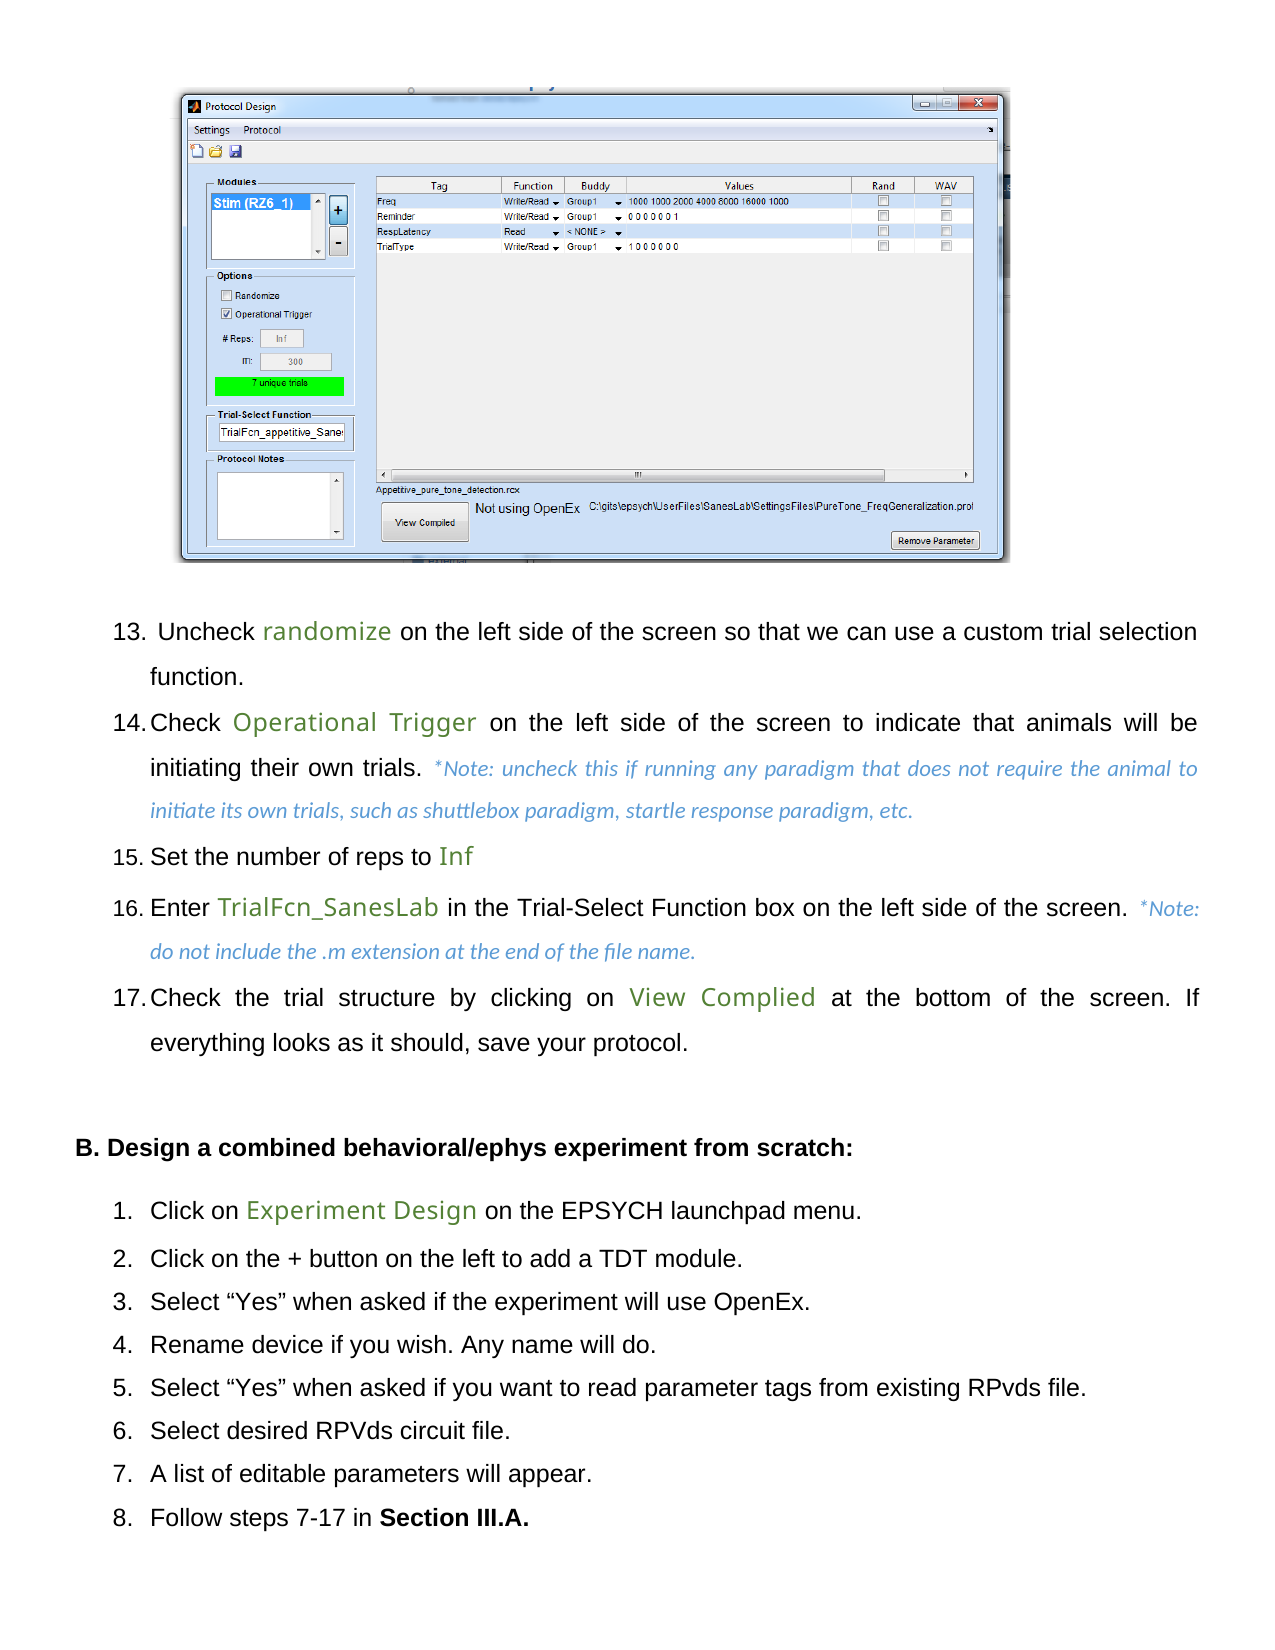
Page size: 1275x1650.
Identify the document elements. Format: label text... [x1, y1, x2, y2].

picture [168, 87, 1010, 562]
list A list of editable parameters will appear. [112, 1459, 1200, 1488]
list Enter TrialFcn_SanesLab in the Trial-Select Function box on the left side of the screen. *Note: do not include the .m extension at the end of the file name. [112, 889, 1200, 965]
list Follow steps 7-17 in Section III.A. [112, 1502, 1200, 1531]
list Uncheck randomize on the left side of the screen so that we can use a custom trial selection function. [112, 613, 1200, 690]
text B. Design a combined behavioral/ephys experiment from scratch: [75, 1133, 1200, 1162]
list Check the trial structure by clicking on View Complied at the bottom of the screen. If everything looks as it should, save your protocol. [112, 979, 1200, 1056]
list Select “Yes” when asked if the experiment will use OpenEx. [112, 1287, 1200, 1316]
list Select desired RPVds circuit file. [112, 1416, 1200, 1445]
list Click on Experiment Design on the EPSYCH launchpad menu. [112, 1193, 1200, 1227]
list Set the number of reps to Inf [112, 838, 1200, 872]
list Rename device if you wish. Any name will do. [112, 1330, 1200, 1359]
list Check Operational Trigger on the left side of the screen to indicate that animals will be initiating their own trials. *Note: uncheck this if running any paradigm that does not require the animal to initiate its own trials, such as shuttlebox paradigm, startle response paradigm, etc. [112, 705, 1200, 824]
list Click on the + button on the left to add a TDT module. [112, 1244, 1200, 1272]
list Select “Yes” when asked if you want to read parameter tags from existing RPvds file. [112, 1373, 1200, 1402]
